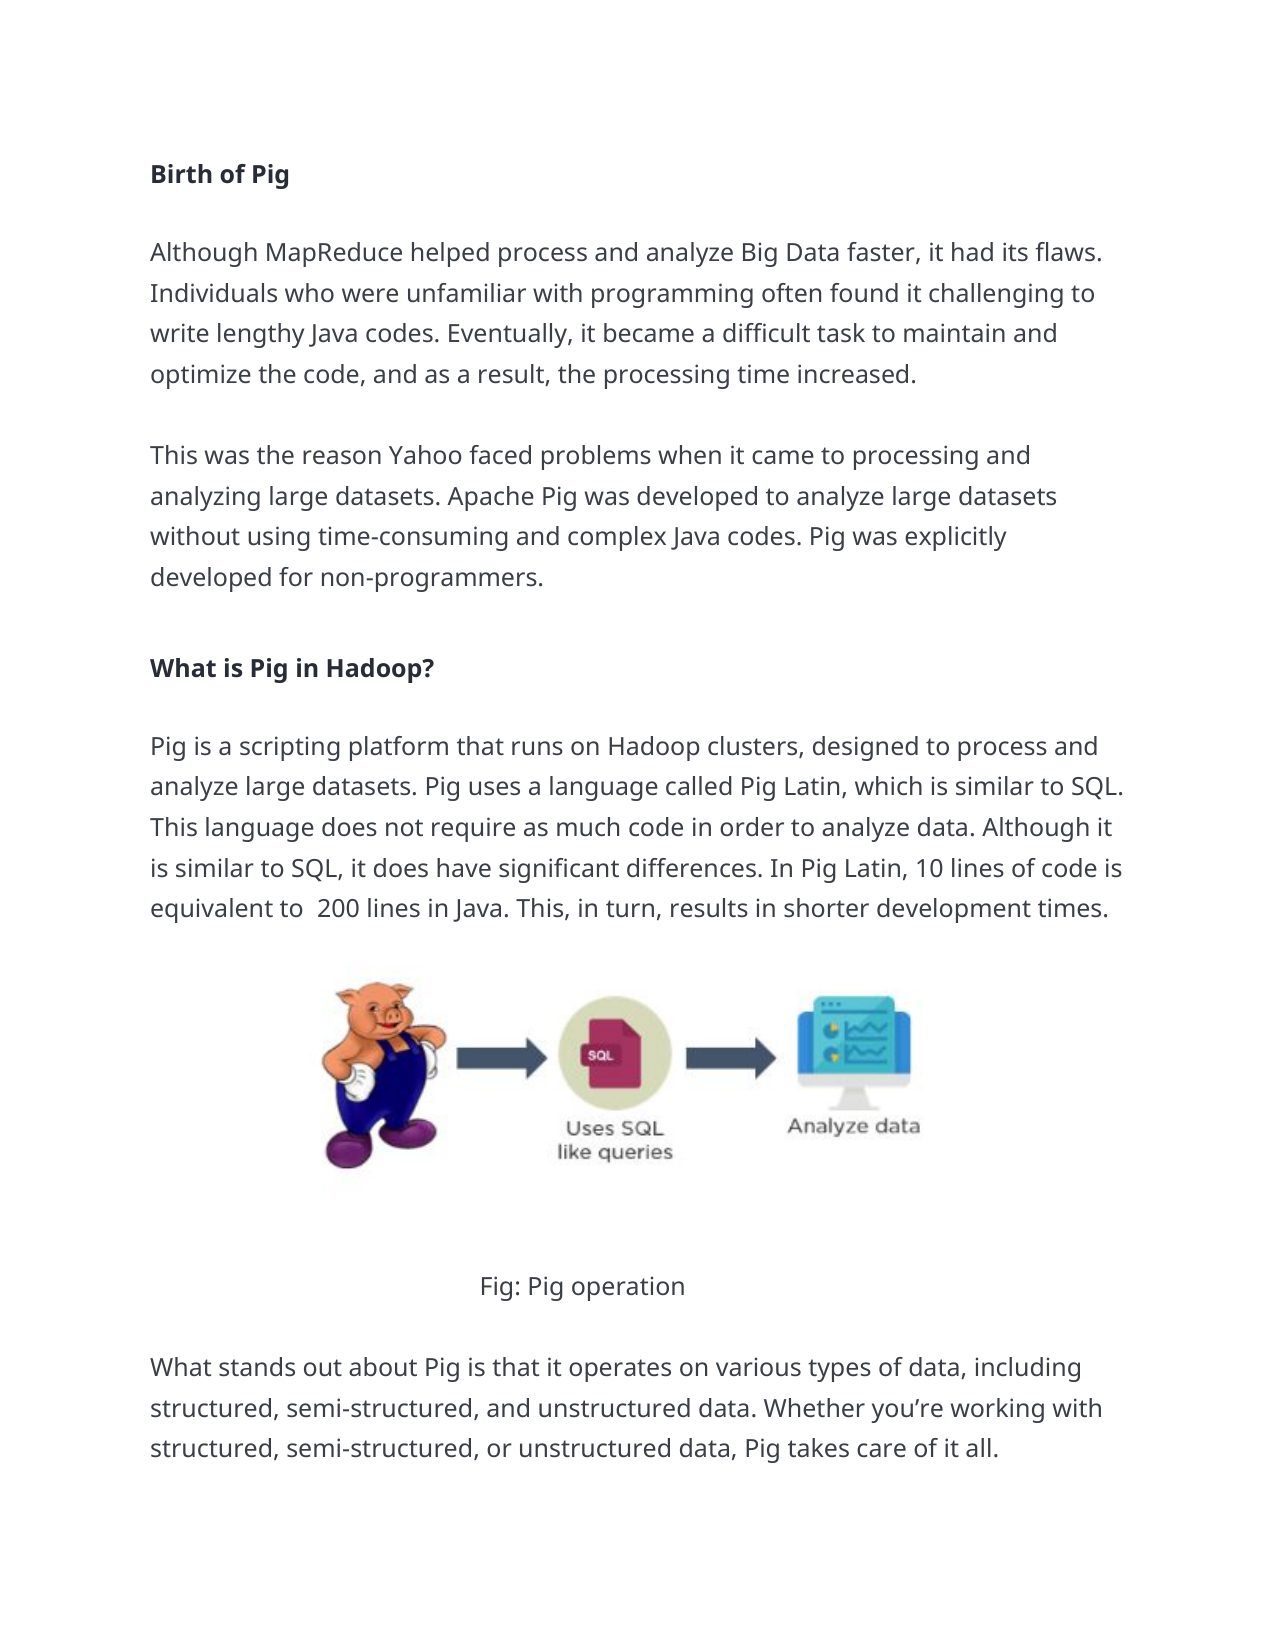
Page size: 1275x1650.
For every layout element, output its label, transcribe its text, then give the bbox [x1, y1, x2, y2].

text Pig is a scripting platform that runs on Hadoop clusters, designed to process and analyze large datasets. Pig uses a language called Pig Latin, which is similar to SQL. This language does not require as much code in order to analyze data. Although it is similar to SQL, it does have significant differences. In Pig Latin, 10 lines of code is equivalent to 200 lines in Java. This, in turn, results in shorter development times. [150, 722, 1125, 925]
picture [297, 965, 945, 1214]
text Although MapReduce helped process and analyze Big Data faster, it had its flaws. Individuals who were unfamiliar with programming often found it challenging to write lengthy Java codes. Eventually, it became a difficult task to maintain and optimize the code, and as a result, the processing time increased. [150, 228, 1125, 391]
subtitle Birth of Pig [150, 150, 1125, 191]
text Fig: Pig operation [150, 1262, 1125, 1303]
text This was the reason Yahoo faced problems when it came to processing and analyzing large datasets. Apache Pig was developed to analyze large datasets without using time-consuming and complex Java codes. Pig was explicitly developed for non-programmers. [150, 431, 1125, 594]
text What stands out about Pig is that it operates on various types of data, including structured, semi-structured, and unstructured data. Whether you’re working with structured, semi-structured, or unstructured data, Pig takes care of it all. [150, 1343, 1125, 1465]
subtitle What is Pig in Hadoop? [150, 644, 1125, 684]
